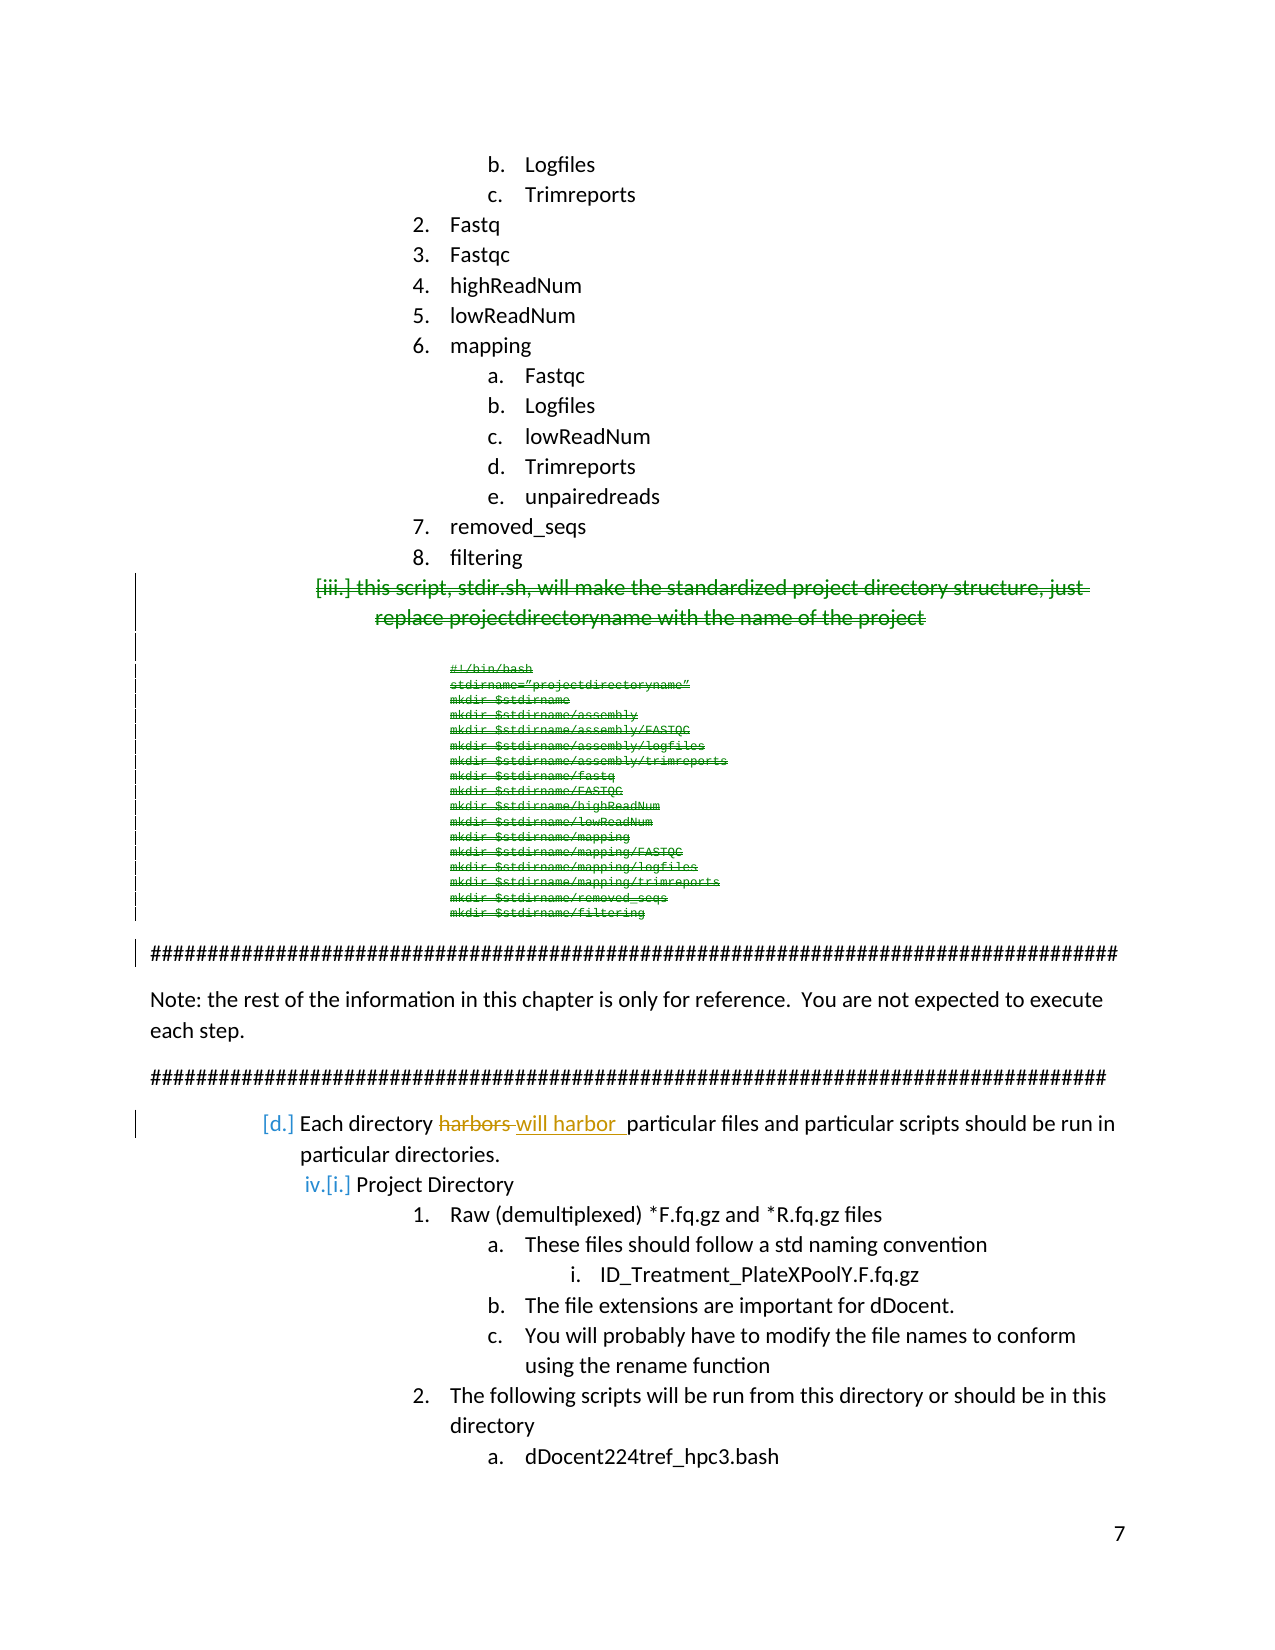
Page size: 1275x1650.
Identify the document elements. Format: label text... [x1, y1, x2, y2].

list Trimreports [487, 180, 1125, 208]
list The following scripts will be run from this directory or should be in this directory [412, 1381, 1125, 1440]
list filtering [412, 543, 1125, 571]
list removed_seqs [412, 512, 1125, 541]
list Fastqc [487, 361, 1125, 389]
list Raw (demultiplexed) *F.fq.gz and *R.fq.gz files [412, 1200, 1125, 1228]
list Trimreports [487, 452, 1125, 480]
list unpairedreads [487, 482, 1125, 510]
list Project Directory [356, 1170, 1125, 1198]
list mapping [412, 331, 1125, 359]
text ##################################################################################### [150, 939, 1125, 967]
list ID_Treatment_PlateXPoolY.F.fq.gz [581, 1261, 1125, 1289]
list Fastqc [412, 241, 1125, 269]
list These files should follow a std naming convention [487, 1230, 1125, 1258]
list The file extensions are important for dDocent. [487, 1291, 1125, 1319]
text Note: the rest of the information in this chapter is only for reference. You are not expected to execute each step. [150, 986, 1125, 1044]
list You will probably have to modify the file names to conform using the rename function [487, 1321, 1125, 1379]
list highReadNum [412, 271, 1125, 299]
list dDocent224tref_hpc3.bash [487, 1442, 1125, 1470]
list Logfiles [487, 392, 1125, 420]
list Fastq [412, 210, 1125, 238]
text #################################################################################### [150, 1063, 1125, 1091]
list Each directory particular files and particular scripts should be run in particular directories. [262, 1109, 1125, 1168]
list lowReadNum [487, 422, 1125, 450]
list lowReadNum [412, 301, 1125, 329]
list Logfiles [487, 150, 1125, 178]
